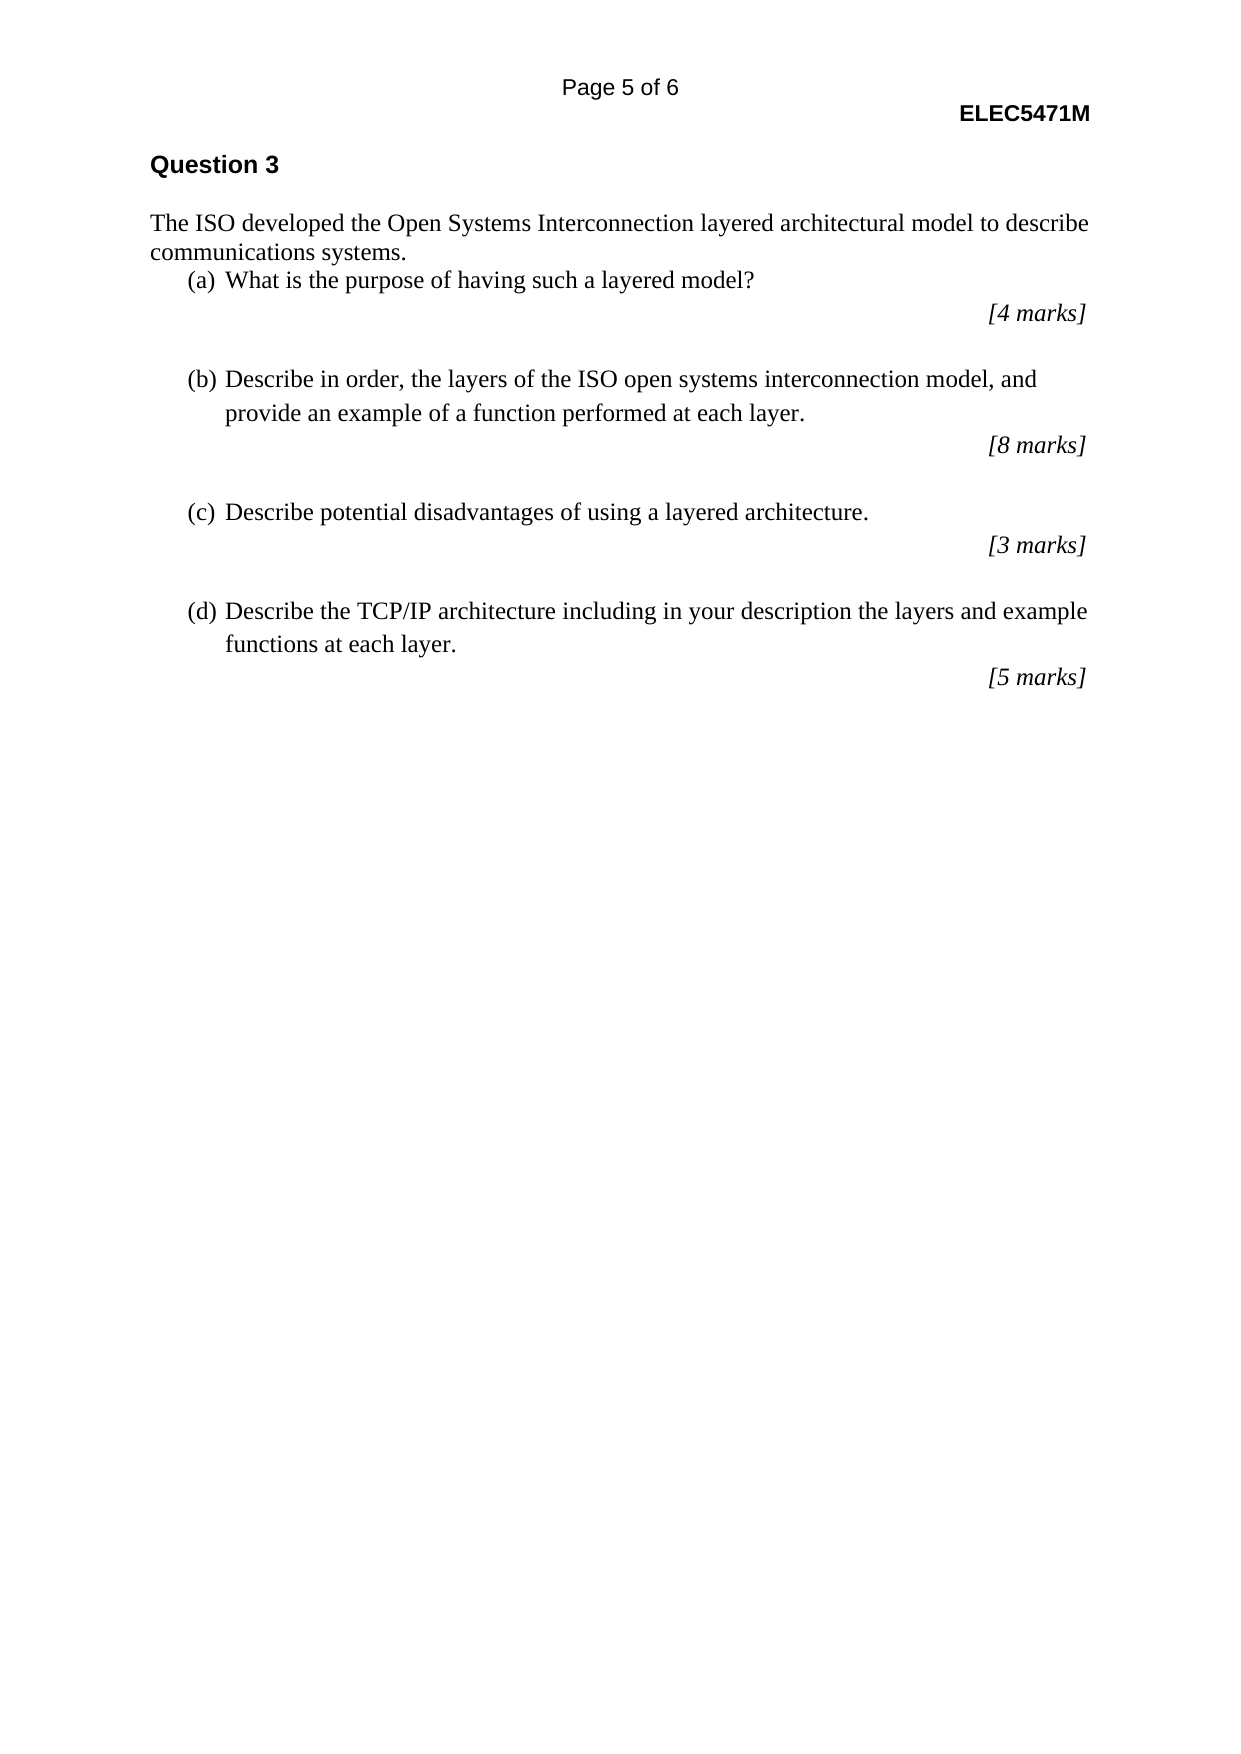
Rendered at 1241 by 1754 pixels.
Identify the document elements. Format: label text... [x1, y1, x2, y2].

list [5 marks] [225, 662, 1090, 691]
list Describe in order, the layers of the ISO open systems interconnection model, and provide an example of a function performed at each layer. [187, 364, 1090, 426]
list Describe the TCP/IP architecture including in your description the layers and example functions at each layer. [187, 596, 1090, 657]
list [3 marks] [225, 530, 1090, 558]
text The ISO developed the Open Systems Interconnection layered architectural model to describe communications systems. [150, 208, 1090, 266]
text Question 3 [150, 151, 1090, 179]
list [8 marks] [225, 431, 1090, 459]
list [4 marks] [225, 298, 1090, 327]
list What is the purpose of having such a layered model? [187, 266, 1090, 294]
list Describe potential disadvantages of using a layered architecture. [187, 497, 1090, 525]
